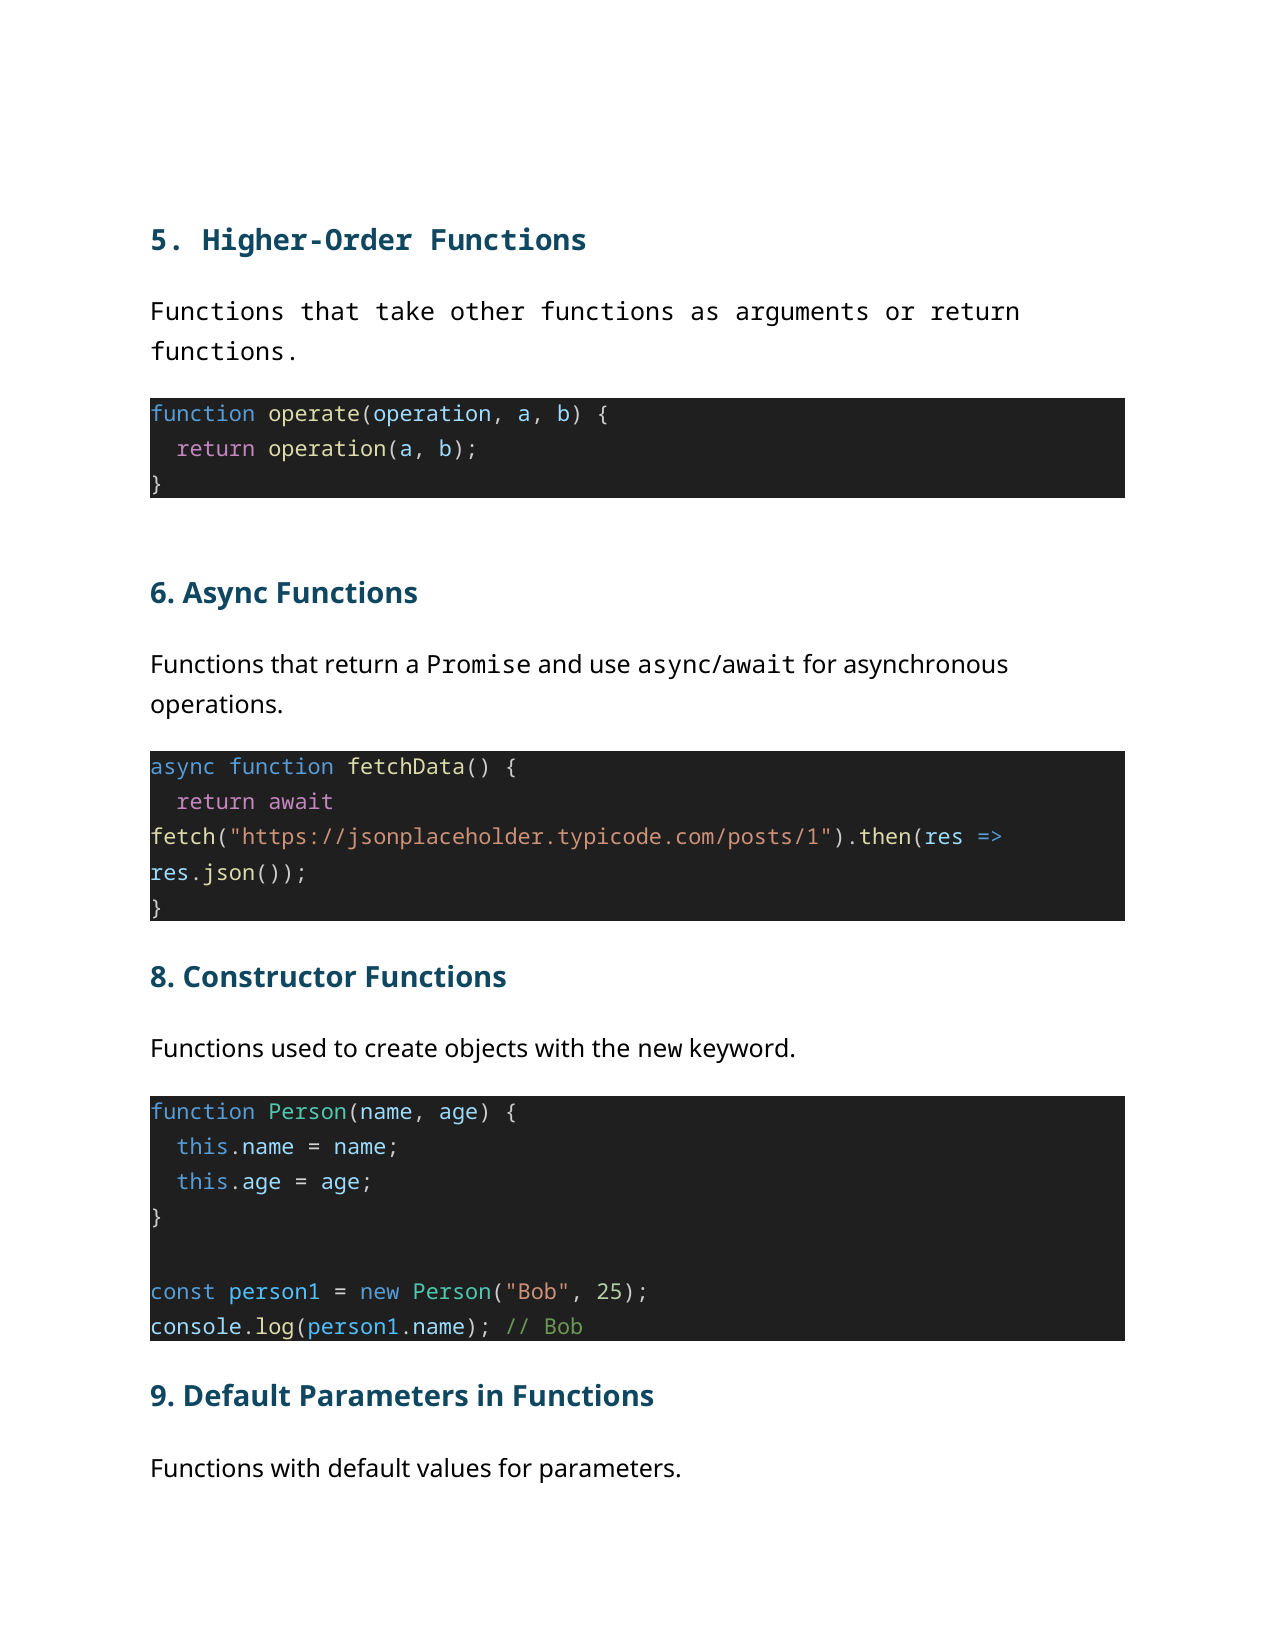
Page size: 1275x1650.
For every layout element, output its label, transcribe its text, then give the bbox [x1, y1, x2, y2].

text Functions used to create objects with the new keyword. [150, 1031, 1125, 1065]
text return await fetch("https://jsonplaceholder.typicode.com/posts/1").then(res => res.json()); [150, 786, 1125, 886]
text return operation(a, b); [150, 433, 1125, 463]
text } [150, 1201, 1125, 1231]
text function operate(operation, a, b) { [150, 398, 1125, 428]
text async function fetchData() { [150, 751, 1125, 781]
text Functions that return a Promise and use async/await for asynchronous operations. [150, 647, 1125, 721]
text Functions with default values for parameters. [150, 1451, 1125, 1485]
text this.age = age; [150, 1166, 1125, 1196]
subtitle 5. Higher-Order Functions [150, 219, 1125, 258]
text } [150, 468, 1125, 498]
text console.log(person1.name); // Bob [150, 1311, 1125, 1341]
text this.name = name; [150, 1131, 1125, 1161]
text } [150, 892, 1125, 921]
subtitle 9. Default Parameters in Functions [150, 1376, 1125, 1415]
subtitle 6. Async Functions [150, 572, 1125, 612]
text const person1 = new Person("Bob", 25); [150, 1276, 1125, 1306]
subtitle 8. Constructor Functions [150, 956, 1125, 996]
text function Person(name, age) { [150, 1096, 1125, 1125]
text Functions that take other functions as arguments or return functions. [150, 294, 1125, 367]
